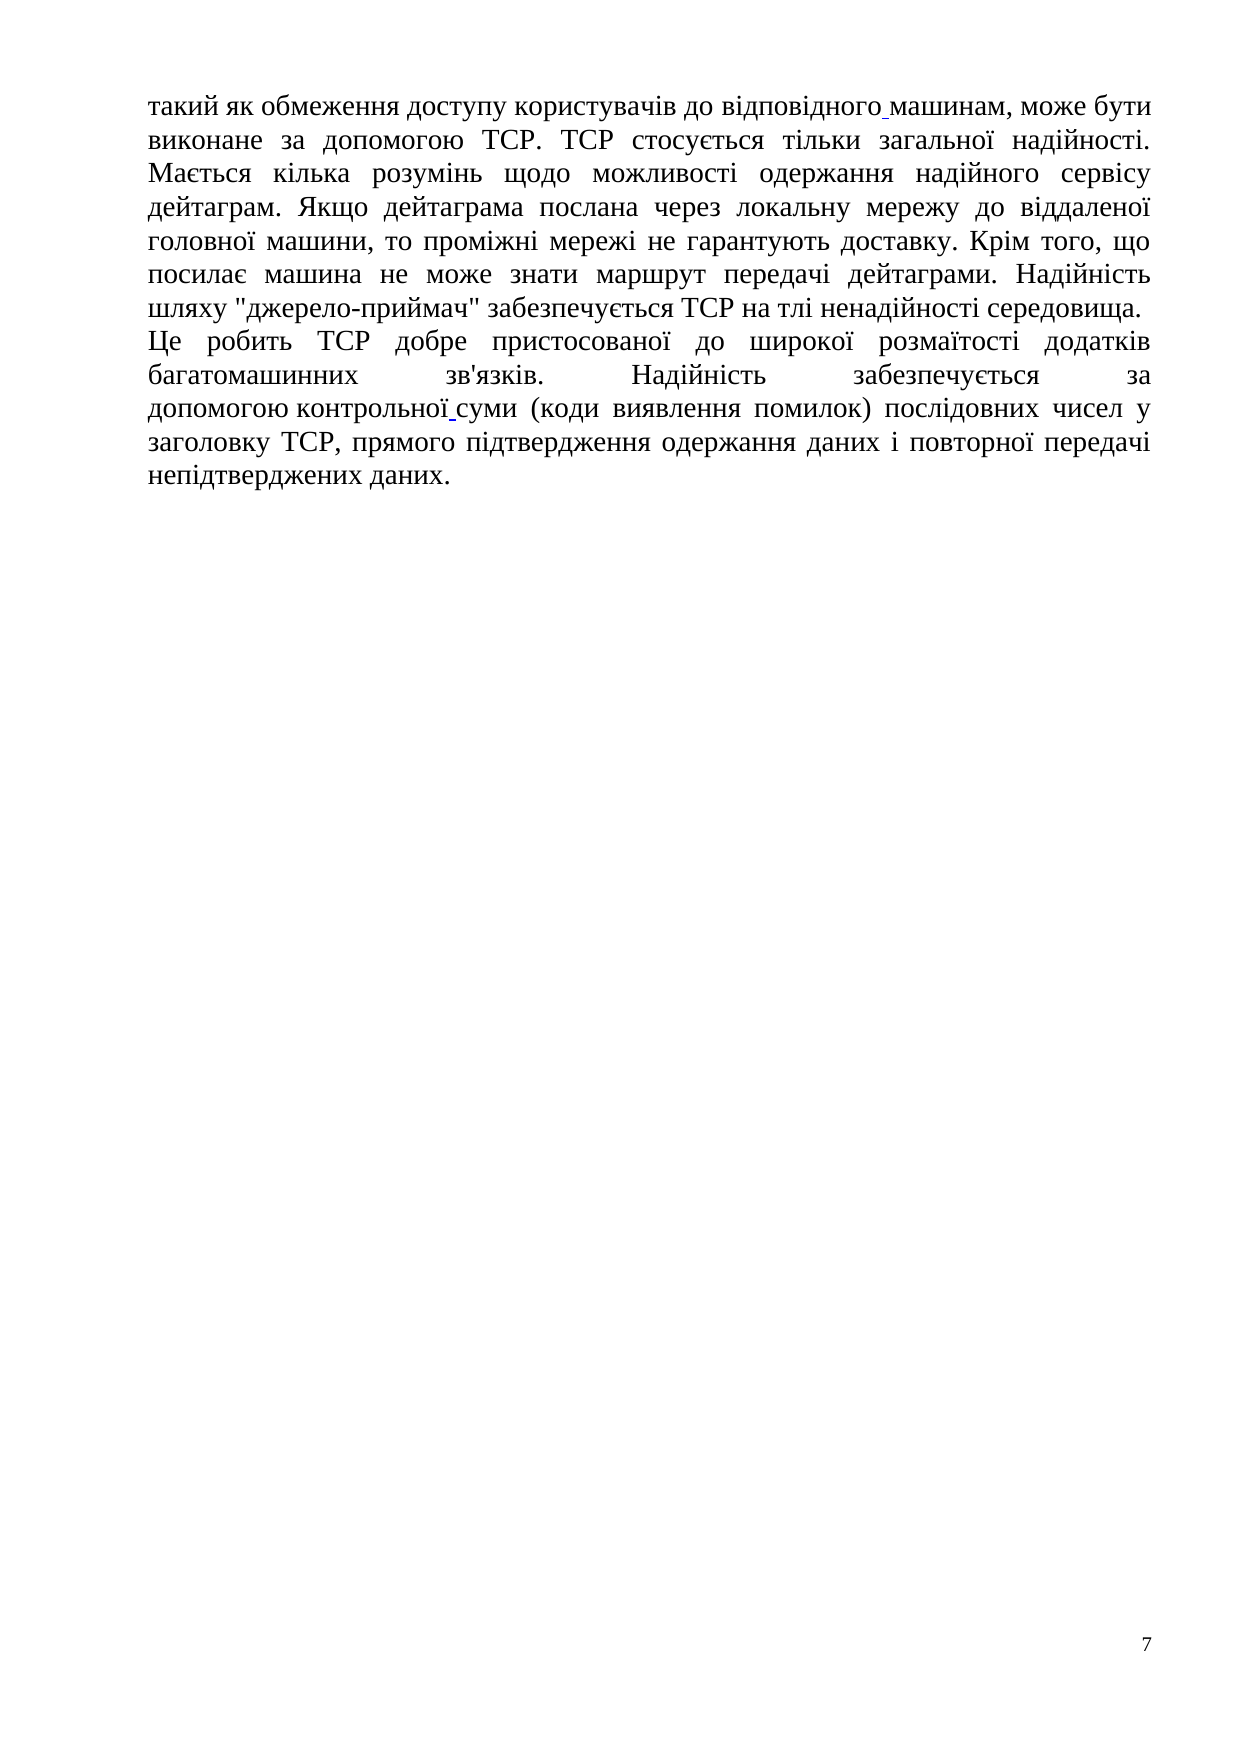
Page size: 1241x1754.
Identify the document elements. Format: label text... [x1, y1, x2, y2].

text Це робить TCP добре пристосованої до широкої розмаїтості додатків багатомашинних зв'язків. Надійність забезпечується за допомогою контрольної суми (коди виявлення помилок) послідовних чисел у заголовку TCP, прямого підтвердження одержання даних і повторної передачі непідтверджених даних. [148, 323, 1152, 491]
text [148, 88, 1152, 323]
